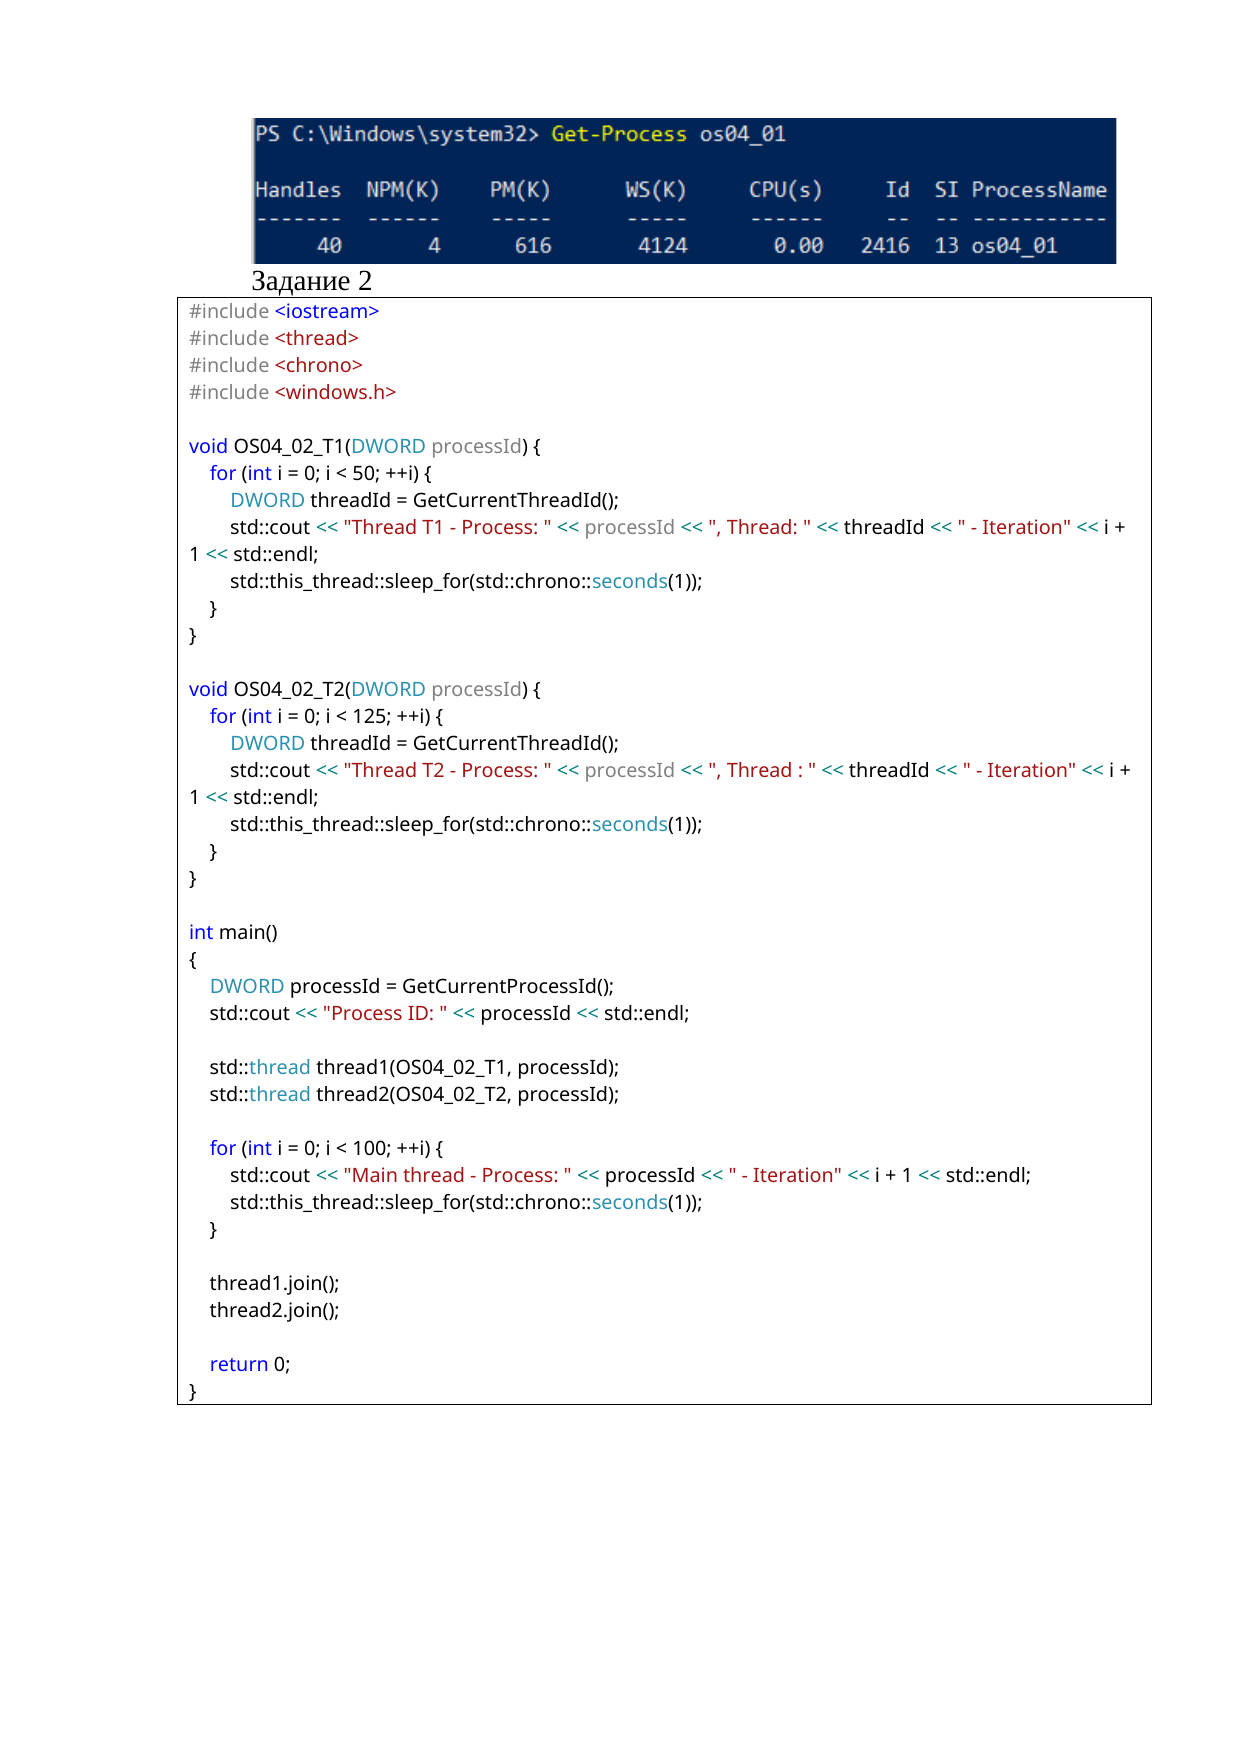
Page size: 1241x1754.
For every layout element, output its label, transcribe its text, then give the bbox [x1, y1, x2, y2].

picture [251, 118, 1117, 264]
table_header #include <iostream> #include <thread> #include <chrono> #include <windows.h> void OS04_02_T1(DWORD processId) { for (int i = 0; i < 50; ++i) { DWORD threadId = GetCurrentThreadId(); std::cout << "Thread T1 - Process: " << processId << ", Thread: " << threadId << " - Iteration" << i + 1 << std::endl; std::this_thread::sleep_for(std::chrono::seconds(1)); } } void OS04_02_T2(DWORD processId) { for (int i = 0; i < 125; ++i) { DWORD threadId = GetCurrentThreadId(); std::cout << "Thread T2 - Process: " << processId << ", Thread : " << threadId << " - Iteration" << i + 1 << std::endl; std::this_thread::sleep_for(std::chrono::seconds(1)); } } int main() { DWORD processId = GetCurrentProcessId(); std::cout << "Process ID: " << processId << std::endl; std::thread thread1(OS04_02_T1, processId); std::thread thread2(OS04_02_T2, processId); for (int i = 0; i < 100; ++i) { std::cout << "Main thread - Process: " << processId << " - Iteration" << i + 1 << std::endl; std::this_thread::sleep_for(std::chrono::seconds(1)); } thread1.join(); thread2.join(); return 0; } [178, 298, 1151, 1404]
text Задание 2 [177, 263, 1152, 297]
